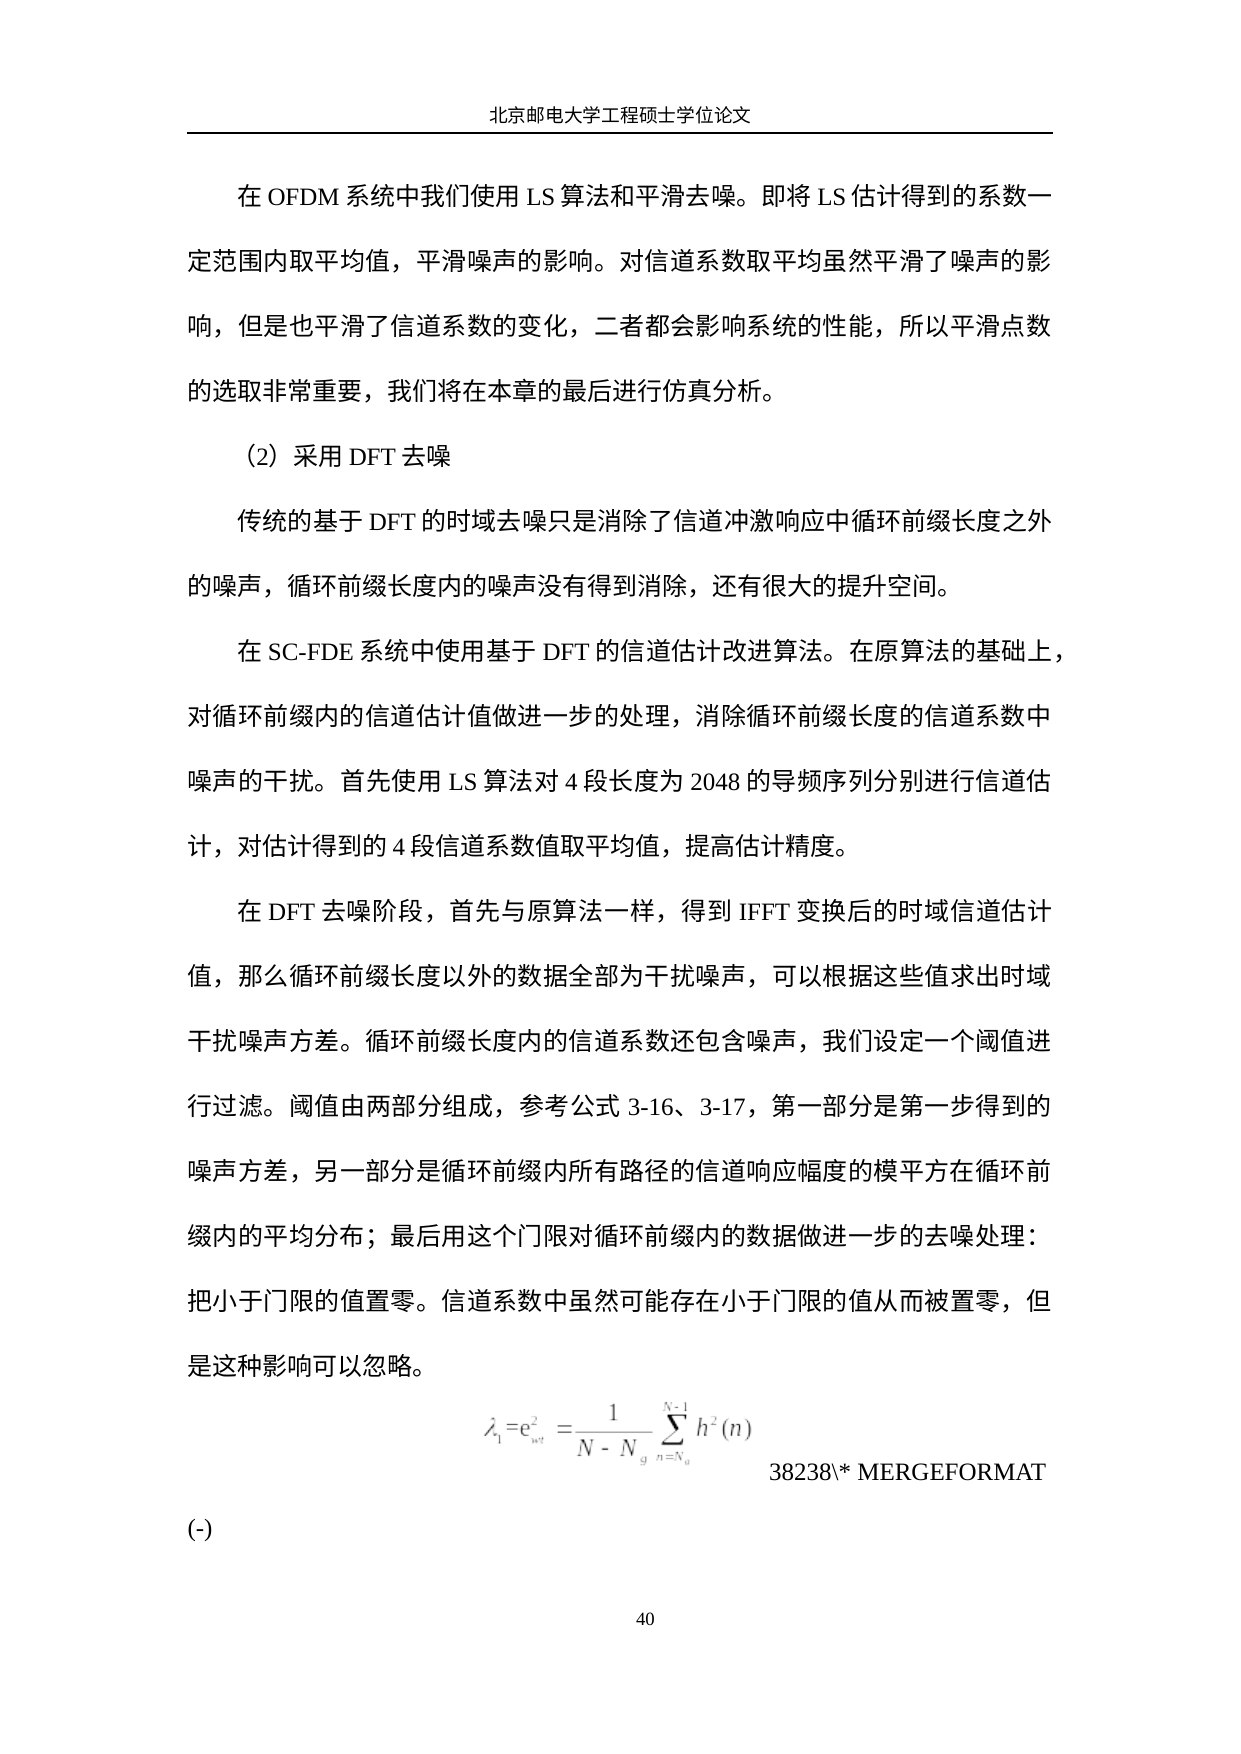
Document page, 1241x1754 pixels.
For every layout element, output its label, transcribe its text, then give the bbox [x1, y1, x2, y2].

text （2）采用DFT去噪 [231, 422, 1053, 487]
text 在OFDM系统中我们使用LS算法和平滑去噪。即将LS估计得到的系数一定范围内取平均值，平滑噪声的影响。对信道系数取平均虽然平滑了噪声的影响，但是也平滑了信道系数的变化，二者都会影响系统的性能，所以平滑点数的选取非常重要，我们将在本章的最后进行仿真分析。 [187, 162, 1053, 422]
text 在SC-FDE系统中使用基于DFT的信道估计改进算法。在原算法的基础上，对循环前缀内的信道估计值做进一步的处理，消除循环前缀长度的信道系数中噪声的干扰。首先使用LS算法对4段长度为2048的导频序列分别进行信道估计，对估计得到的4段信道系数值取平均值，提高估计精度。 [187, 617, 1053, 877]
text 传统的基于DFT的时域去噪只是消除了信道冲激响应中循环前缀长度之外的噪声，循环前缀长度内的噪声没有得到消除，还有很大的提升空间。 [187, 487, 1053, 617]
